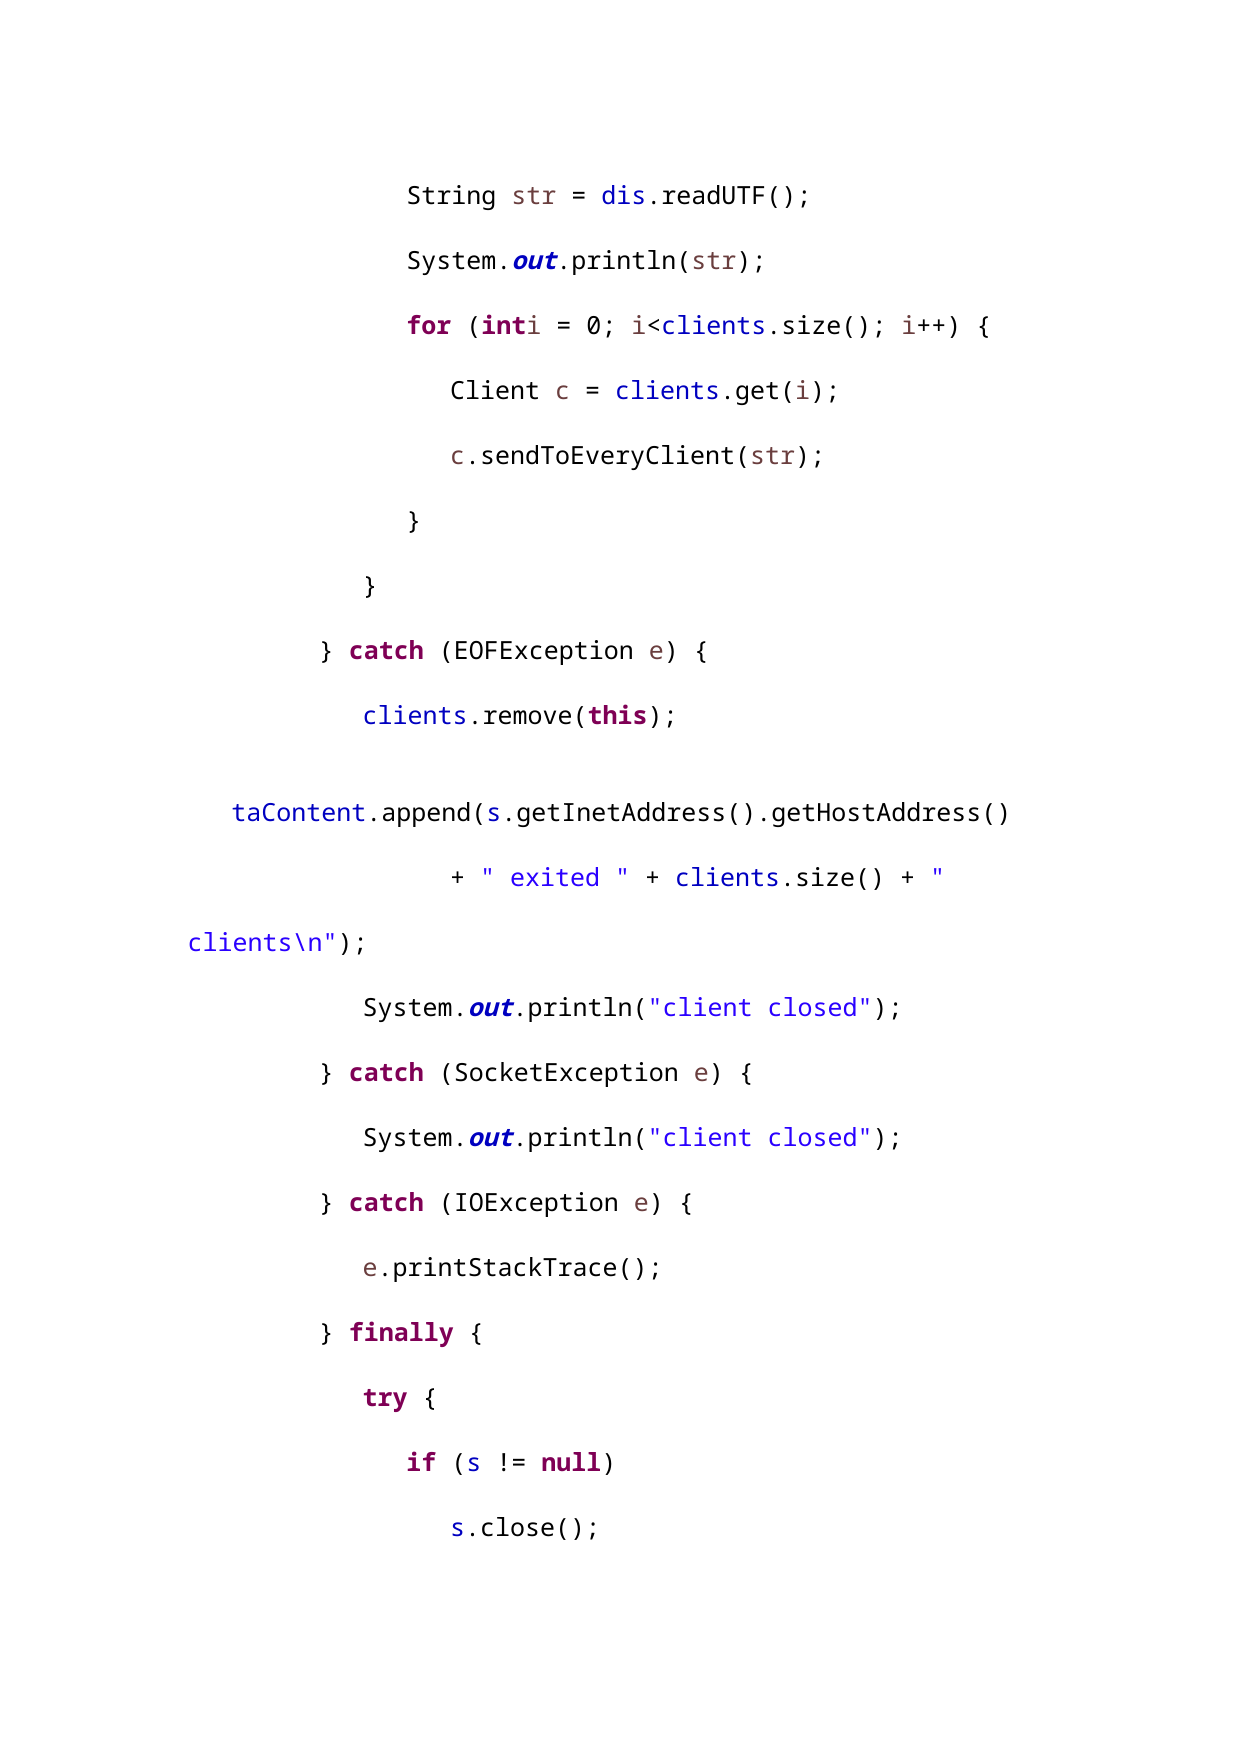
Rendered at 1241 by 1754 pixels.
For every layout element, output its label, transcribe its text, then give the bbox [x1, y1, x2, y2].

text if (s != null) [187, 1429, 1053, 1494]
text try { [187, 1364, 1053, 1429]
text } catch (SocketException e) { [187, 1039, 1053, 1104]
text System.out.println("client closed"); [187, 1104, 1053, 1169]
text } [187, 552, 1053, 617]
text System.out.println("client closed"); [187, 974, 1053, 1039]
text taContent.append(s.getInetAddress().getHostAddress() [187, 747, 1053, 844]
text e.printStackTrace(); [187, 1234, 1053, 1299]
text } catch (EOFException e) { [187, 617, 1053, 682]
text s.close(); [187, 1494, 1053, 1559]
text Client c = clients.get(i); [187, 357, 1053, 422]
text } finally { [187, 1299, 1053, 1364]
text System.out.println(str); [187, 227, 1053, 292]
text clients.remove(this); [187, 682, 1053, 747]
text } catch (IOException e) { [187, 1169, 1053, 1234]
text + " exited " + clients.size() + " clients\n"); [187, 844, 1053, 974]
text String str = dis.readUTF(); [187, 162, 1053, 227]
text } [187, 487, 1053, 552]
text c.sendToEveryClient(str); [187, 422, 1053, 487]
text for (inti = 0; i<clients.size(); i++) { [187, 292, 1053, 357]
